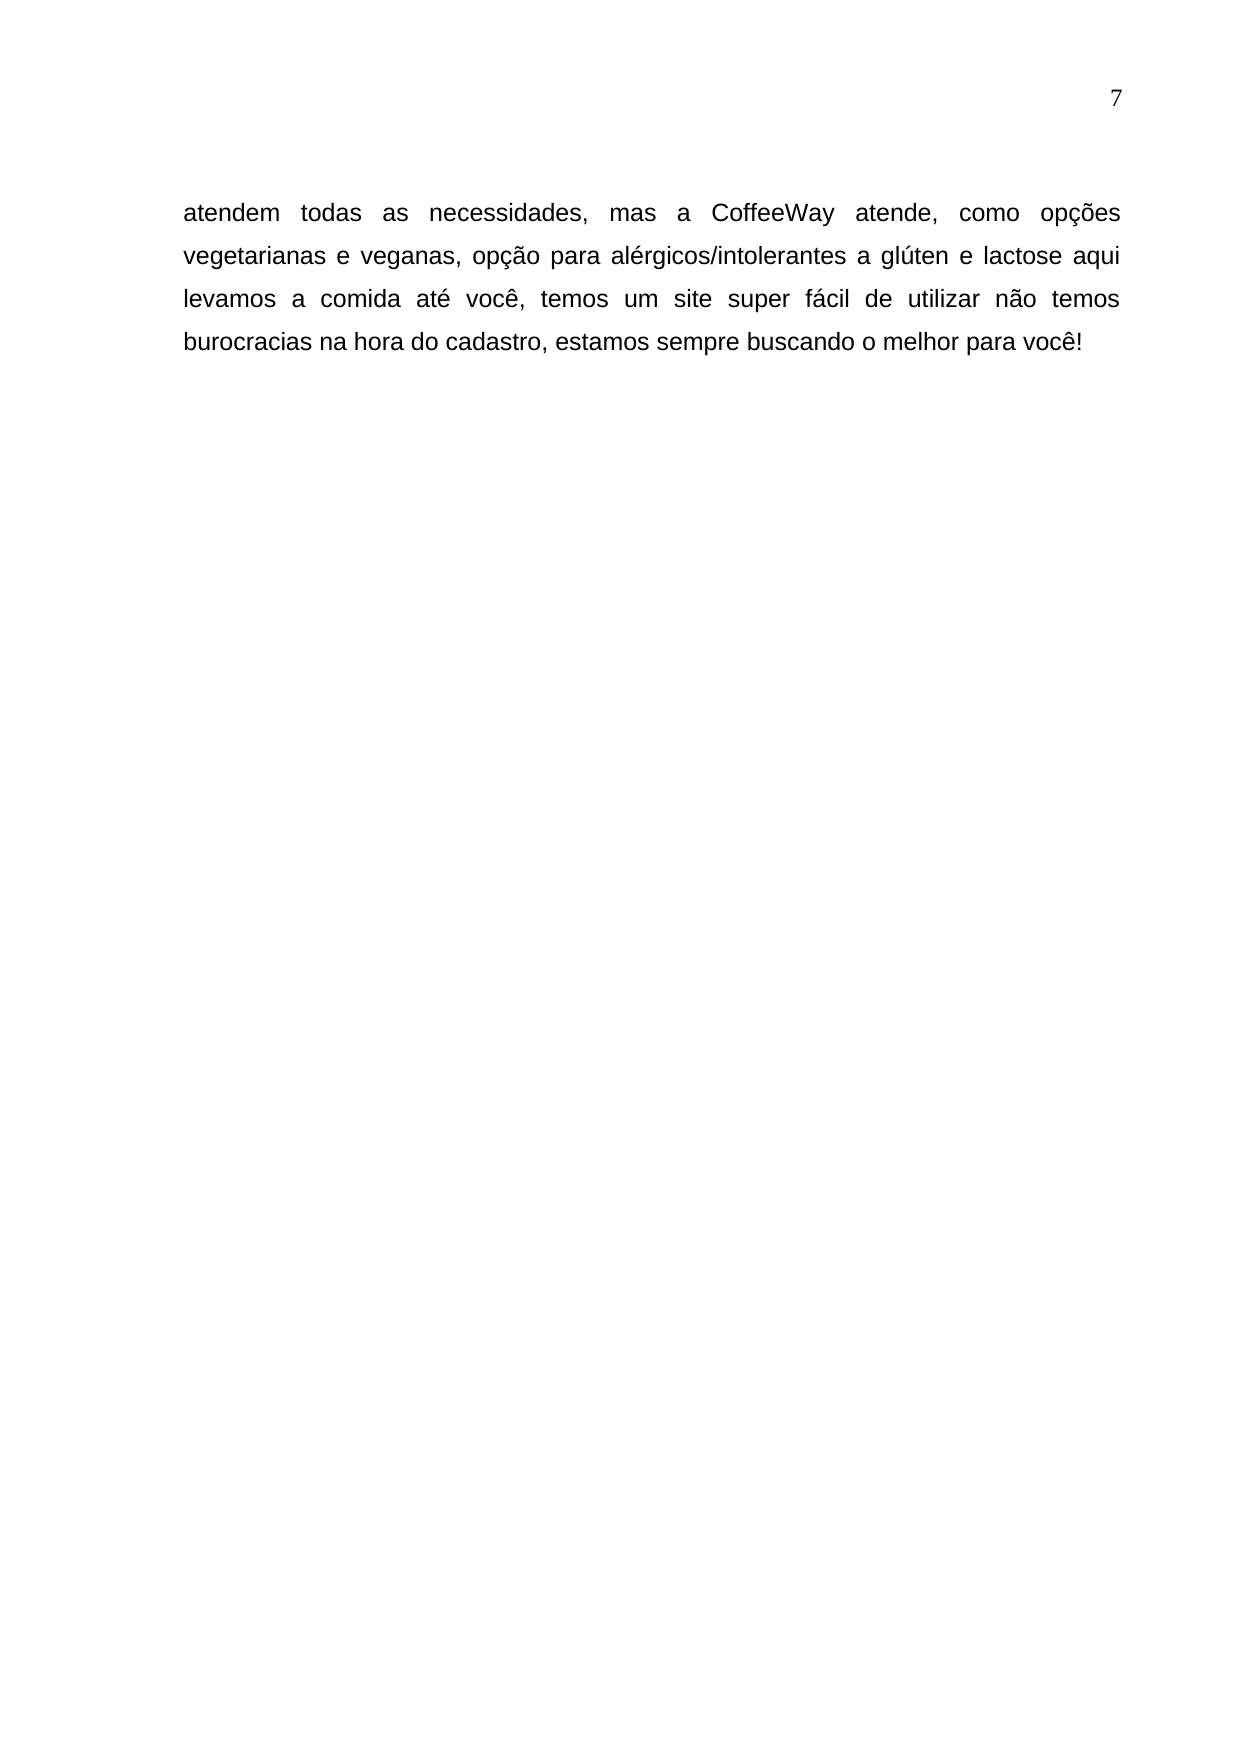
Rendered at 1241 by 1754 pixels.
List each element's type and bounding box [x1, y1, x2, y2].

text [183, 198, 1122, 356]
